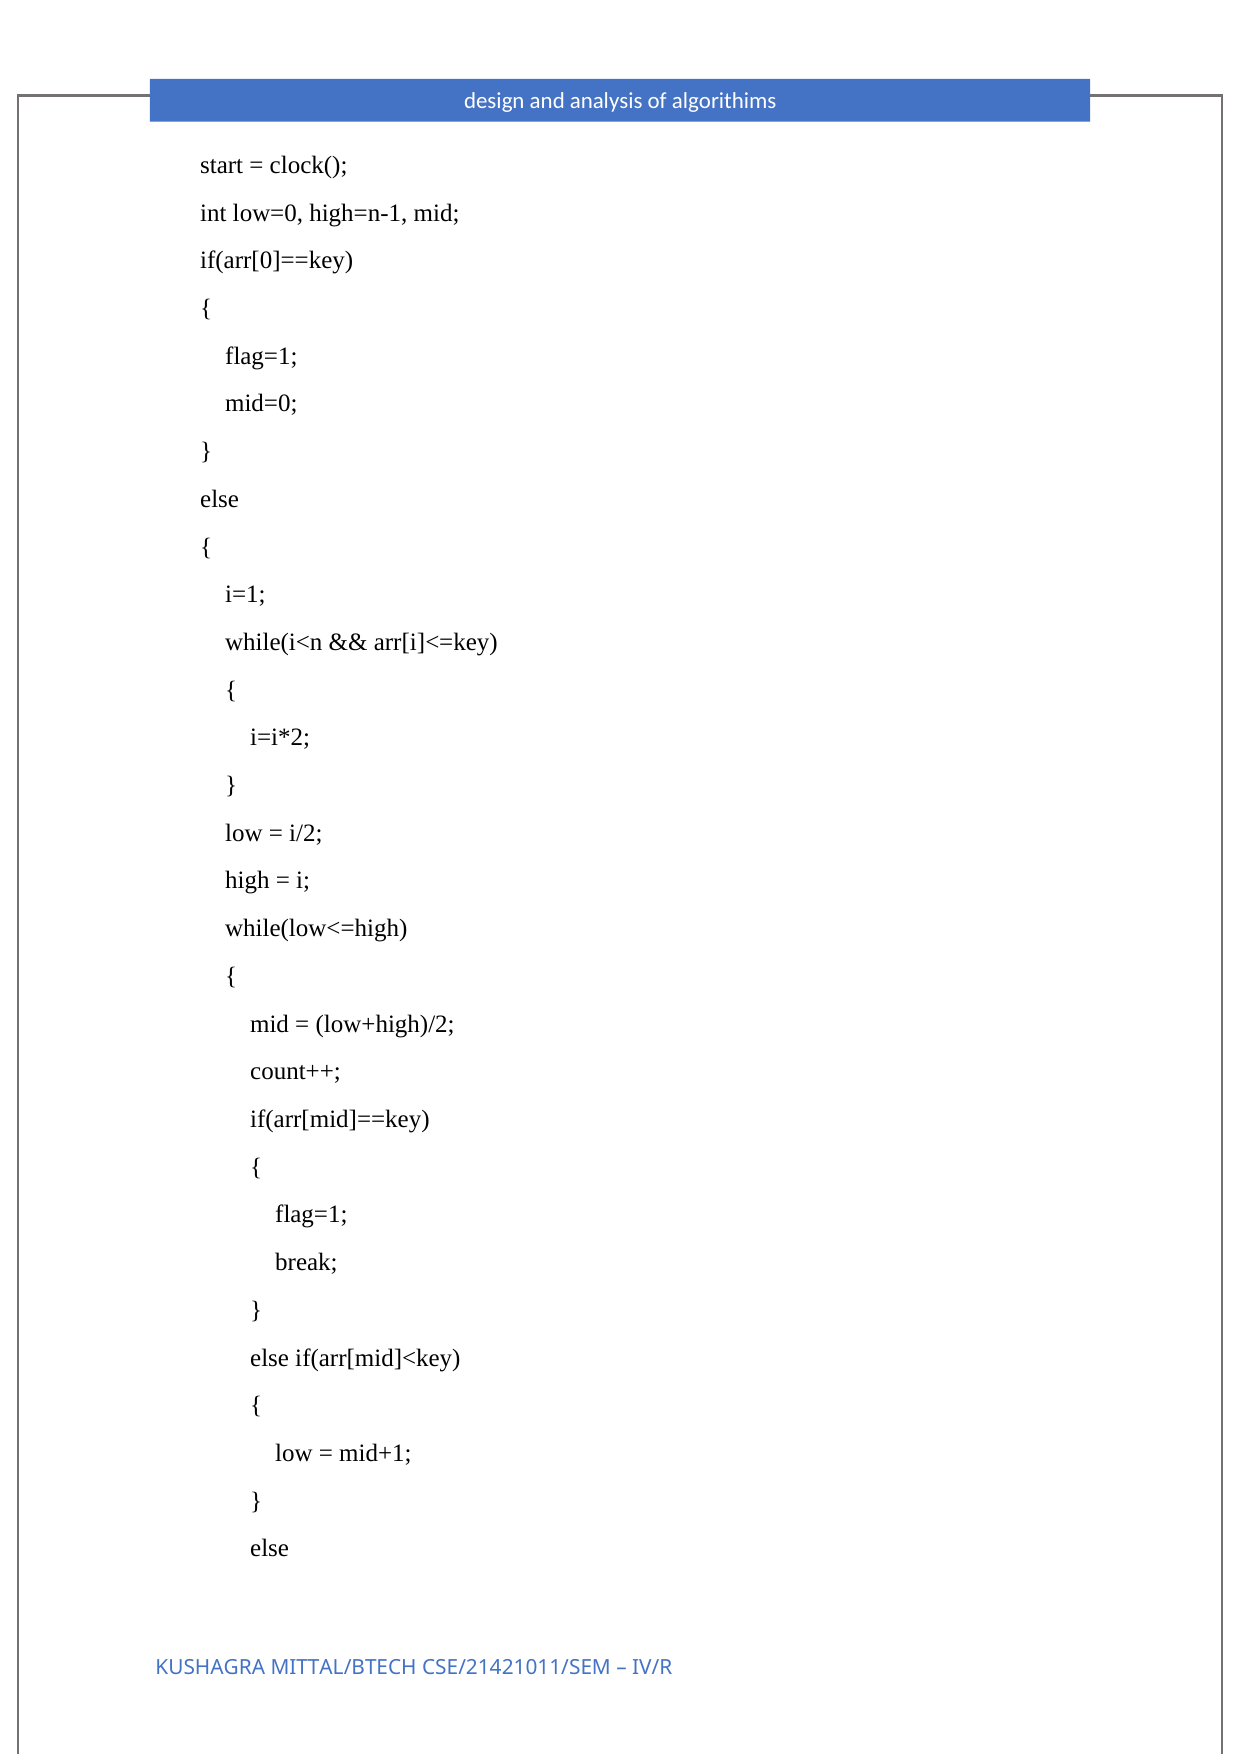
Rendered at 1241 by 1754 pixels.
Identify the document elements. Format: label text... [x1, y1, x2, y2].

text flag=1; [150, 341, 1090, 369]
text while(i<n && arr[i]<=key) [150, 627, 1090, 656]
text { [150, 293, 1090, 322]
text low = mid+1; [150, 1438, 1090, 1467]
text i=i*2; [150, 722, 1090, 751]
text i=1; [150, 579, 1090, 608]
text { [150, 532, 1090, 560]
text if(arr[0]==key) [150, 245, 1090, 274]
text else [150, 484, 1090, 513]
text if(arr[mid]==key) [150, 1104, 1090, 1133]
text { [150, 675, 1090, 703]
text } [150, 436, 1090, 465]
text mid = (low+high)/2; [150, 1009, 1090, 1037]
text { [150, 1152, 1090, 1181]
text } [150, 1295, 1090, 1324]
text { [150, 1390, 1090, 1419]
text mid=0; [150, 388, 1090, 417]
text } [150, 1486, 1090, 1514]
text break; [150, 1247, 1090, 1276]
text } [150, 770, 1090, 799]
text while(low<=high) [150, 913, 1090, 942]
text high = i; [150, 866, 1090, 894]
text { [150, 961, 1090, 990]
text low = i/2; [150, 818, 1090, 847]
text else [150, 1533, 1090, 1562]
text else if(arr[mid]<key) [150, 1343, 1090, 1371]
text count++; [150, 1056, 1090, 1085]
text flag=1; [150, 1199, 1090, 1228]
text int low=0, high=n-1, mid; [150, 198, 1090, 226]
text start = clock(); [150, 150, 1090, 179]
